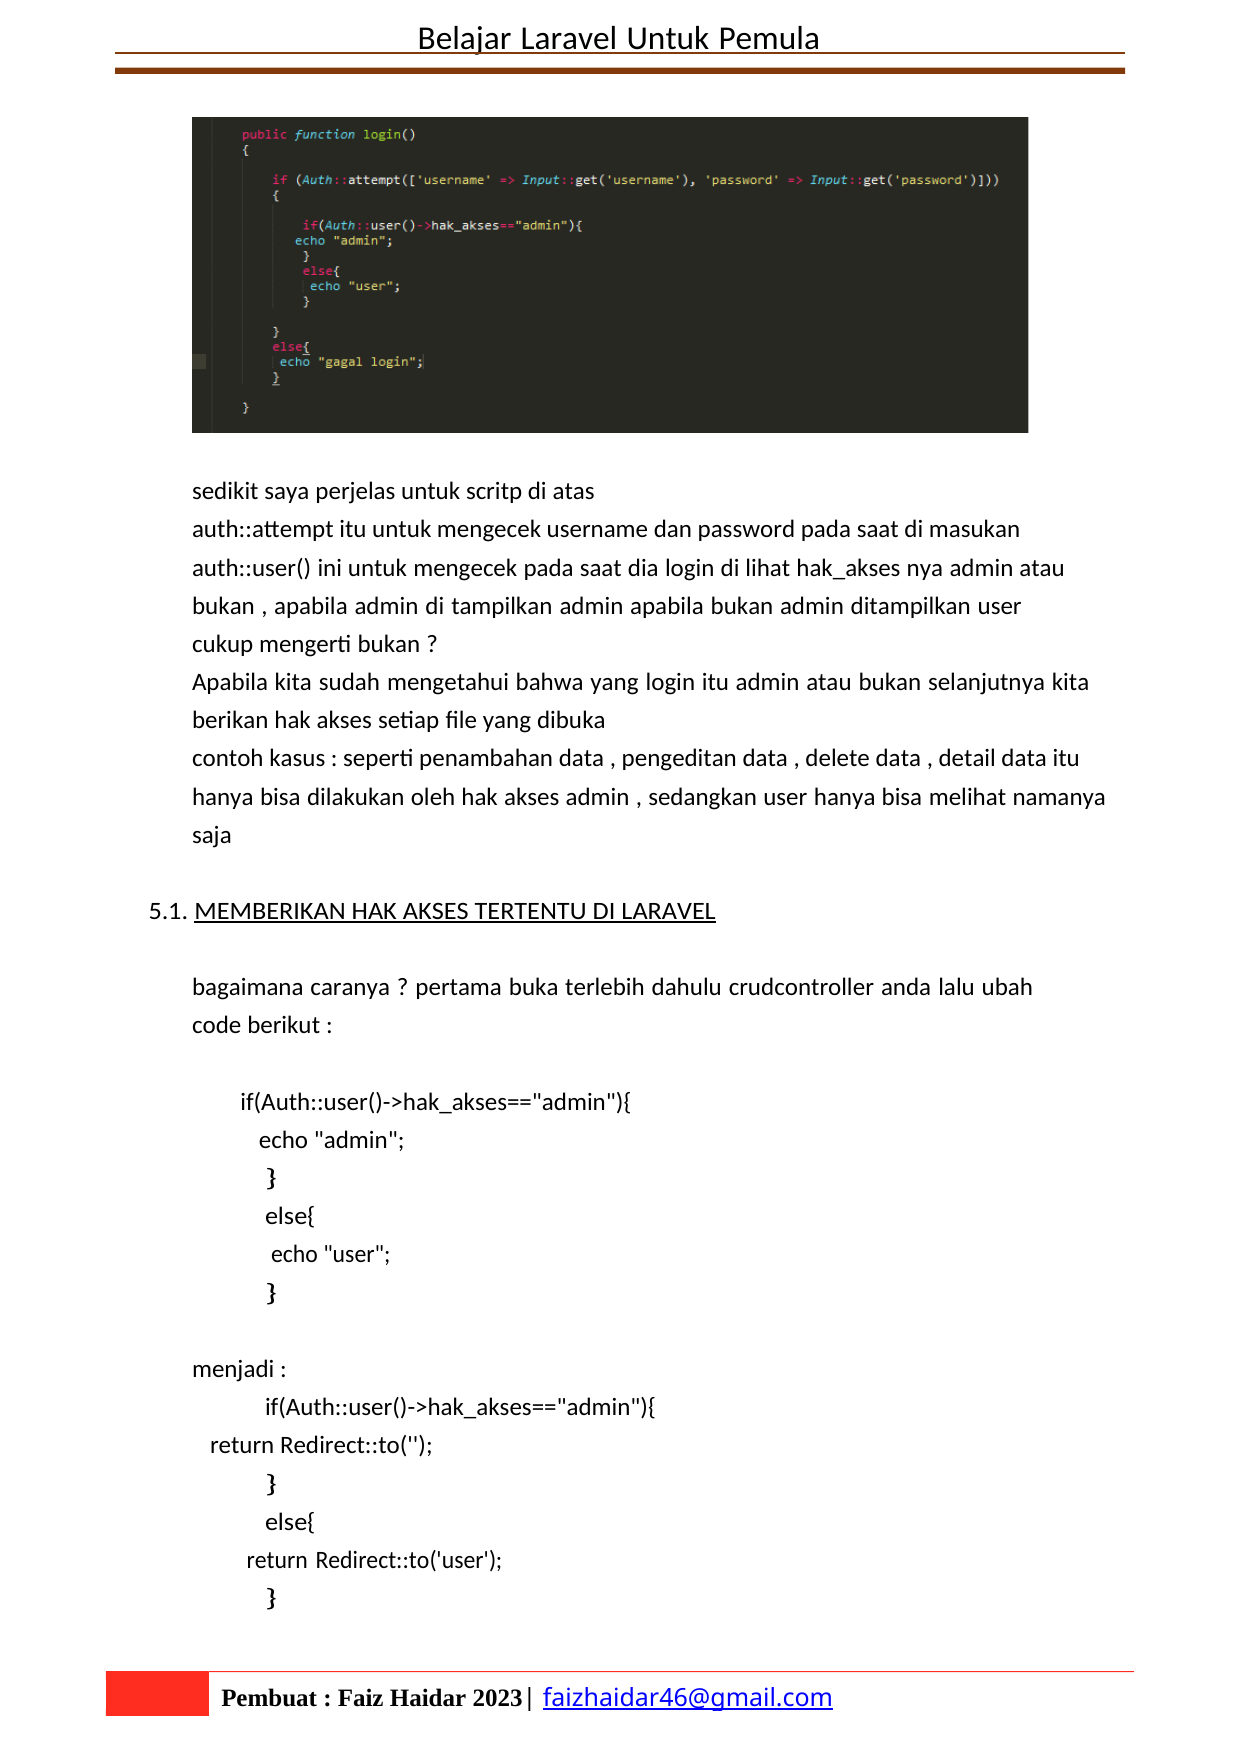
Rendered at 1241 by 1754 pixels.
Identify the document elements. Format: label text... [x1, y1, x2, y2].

text bagaimana caranya ? pertama buka terlebih dahulu crudcontroller anda lalu ubah code berikut : [192, 971, 1079, 1040]
text if(Auth::user()->hak_akses=="admin"){ echo "admin"; [240, 1086, 647, 1154]
text echo "user"; [271, 1238, 1240, 1269]
text } [265, 1162, 1240, 1193]
picture [192, 117, 1029, 433]
text auth::attempt itu untuk mengecek username dan password pada saat di masukan auth::user() ini untuk mengecek pada saat dia login di lihat hak_akses nya admin atau bukan , apabila admin di tampilkan admin apabila bukan admin ditampilkan user cukup mengerti bukan ? [192, 513, 1079, 658]
text 5.1. MEMBERIKAN HAK AKSES TERTENTU DI LARAVEL [148, 895, 1240, 926]
text contoh kasus : seperti penambahan data , pengeditan data , delete data , detail data itu hanya bisa dilakukan oleh hak akses admin , sedangkan user hanya bisa melihat namanya saja [192, 742, 1117, 849]
text return Redirect::to('user'); [246, 1544, 1240, 1574]
text else{ [265, 1506, 1240, 1536]
text } [265, 1277, 1240, 1307]
text sedikit saya perjelas untuk scritp di atas [192, 476, 1240, 506]
text Apabila kita sudah mengetahui bahwa yang login itu admin atau bukan selanjutnya kita berikan hak akses setiap file yang dibuka [192, 666, 1117, 735]
text } [265, 1468, 1240, 1498]
text if(Auth::user()->hak_akses=="admin"){ return Redirect::to(''); [210, 1391, 691, 1460]
text else{ [265, 1200, 1240, 1231]
text menjadi : [192, 1353, 1240, 1383]
text } [265, 1582, 1240, 1613]
